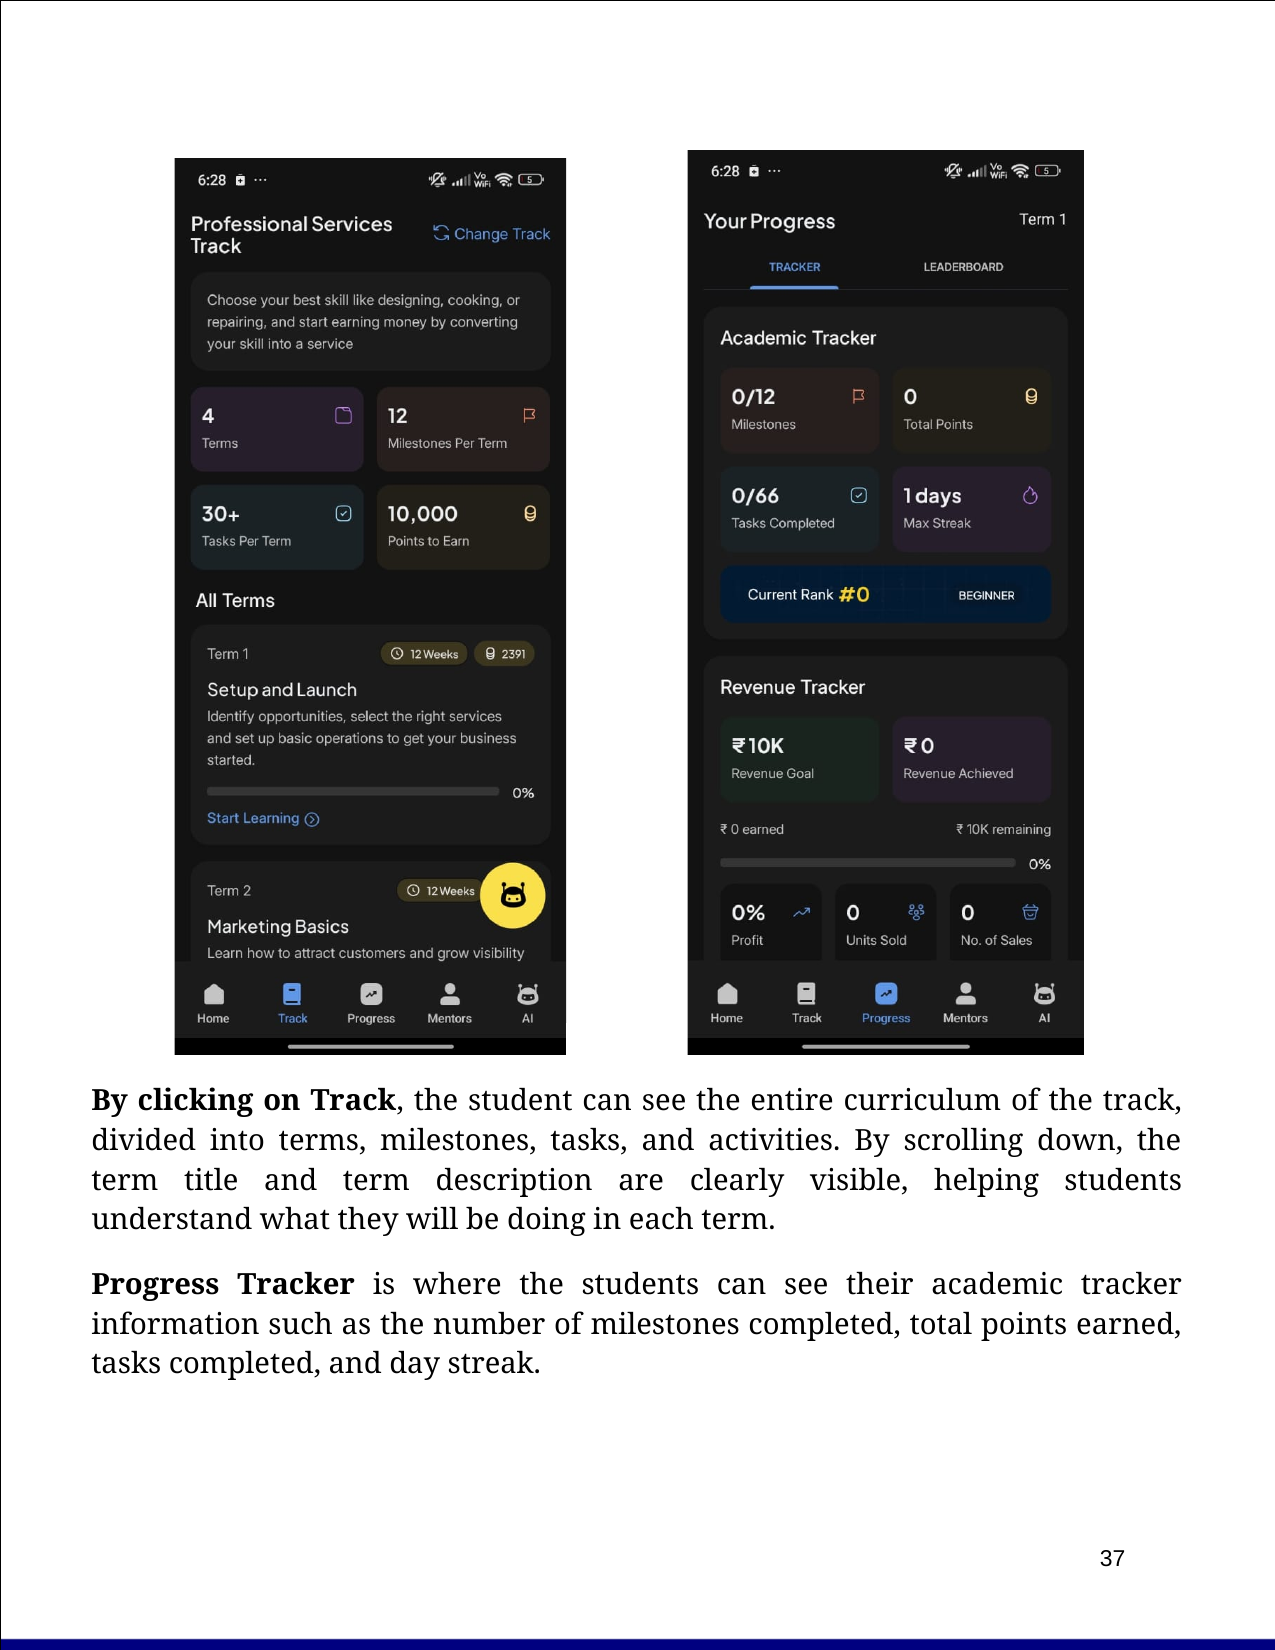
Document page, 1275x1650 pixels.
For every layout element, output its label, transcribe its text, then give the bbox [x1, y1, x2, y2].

text Progress Tracker is where the students can see their academic tracker information such as the number of milestones completed, total points earned, tasks completed, and day streak. [91, 1263, 1183, 1382]
text By clicking on Track, the student can see the entire curriculum of the track, divided into terms, milestones, tasks, and activities. By scrolling down, the term title and term description are clearly visible, helping students understand what they will be doing in each term. [91, 1079, 1183, 1238]
picture [1, 1, 1275, 1650]
